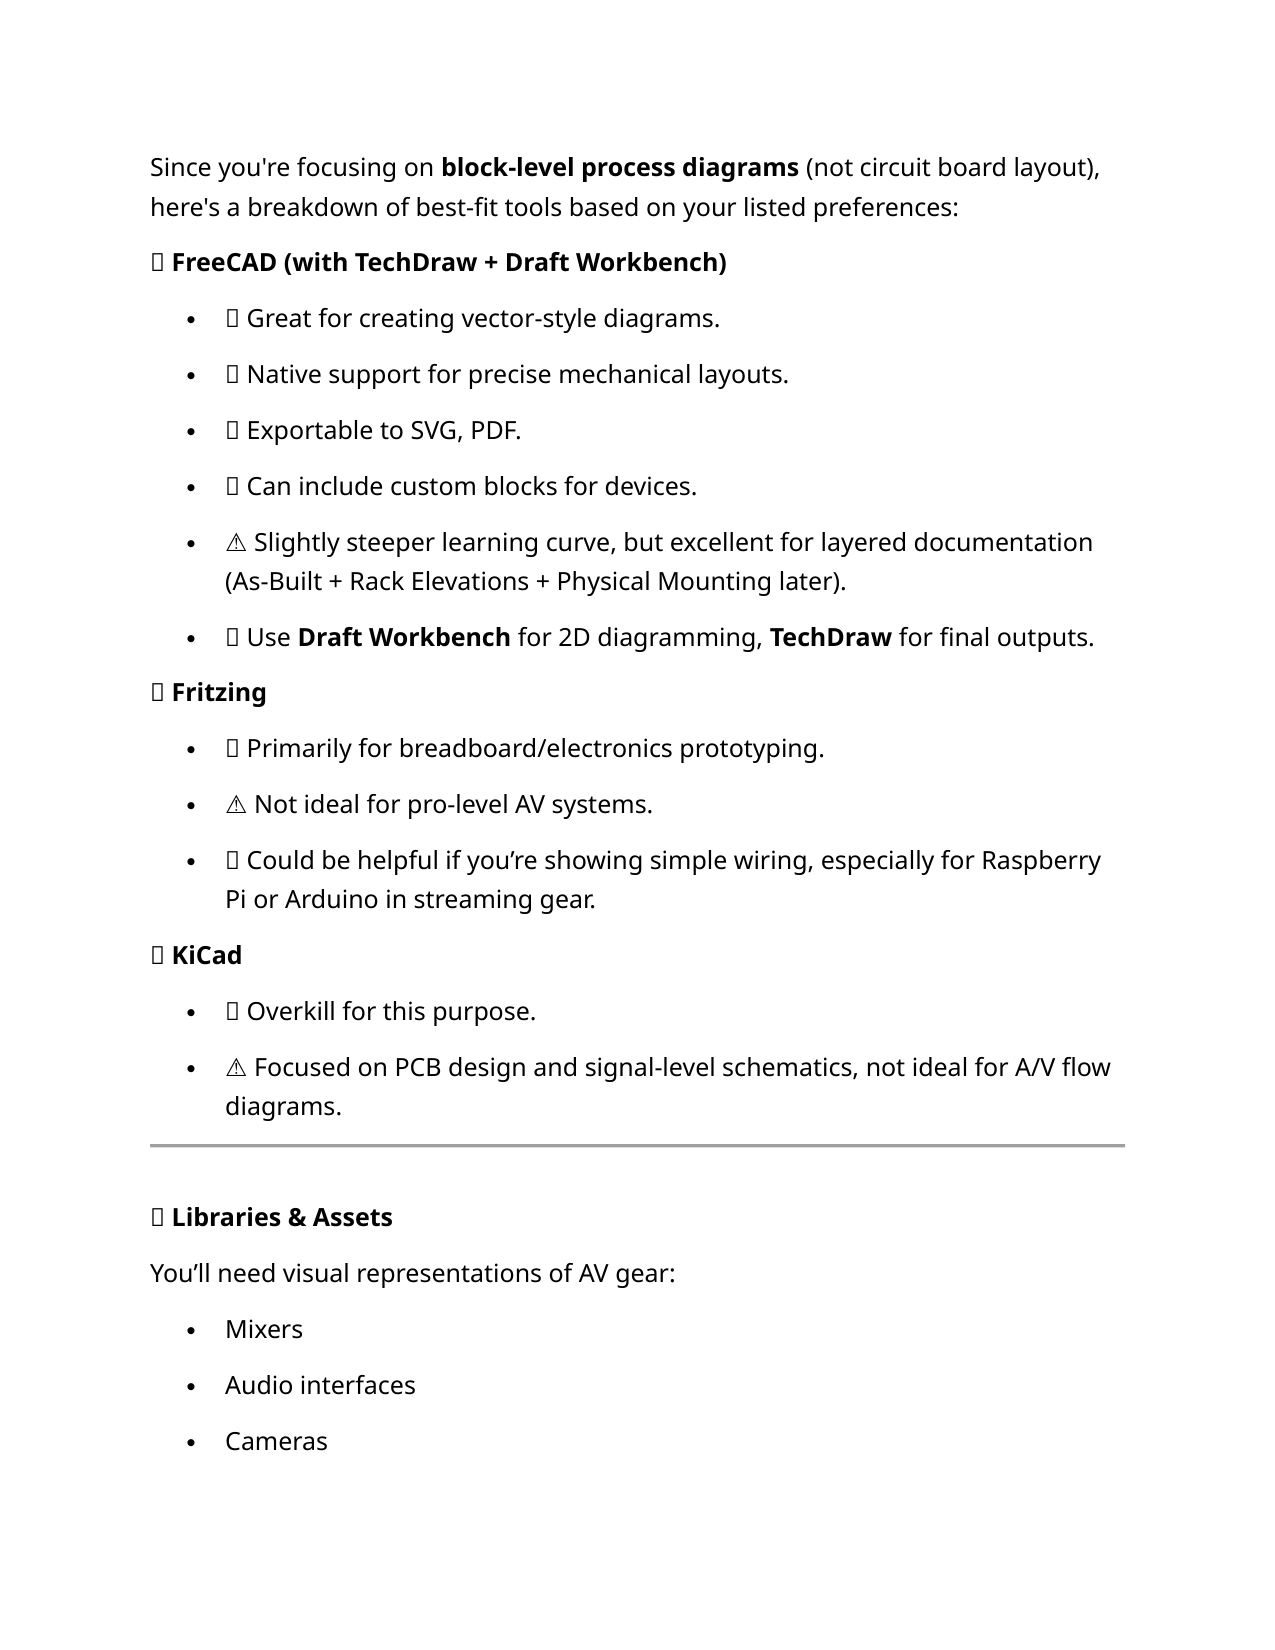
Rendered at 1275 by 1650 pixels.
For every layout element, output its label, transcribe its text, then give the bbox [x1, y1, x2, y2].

list ❌ Primarily for breadboard/electronics prototyping. [187, 731, 1125, 765]
text 🥉 KiCad [150, 937, 1125, 972]
text 🥈 Fritzing [150, 675, 1125, 709]
list Cameras [187, 1423, 1125, 1457]
list ⚠️ Not ideal for pro-level AV systems. [187, 787, 1125, 821]
list ✅ Exportable to SVG, PDF. [187, 412, 1125, 447]
text Since you're focusing on block-level process diagrams (not circuit board layout), here's a breakdown of best-fit tools based on your listed preferences: [150, 150, 1125, 223]
list ✅ Native support for precise mechanical layouts. [187, 357, 1125, 391]
text 🧩 Libraries & Assets [150, 1200, 1125, 1234]
text You’ll need visual representations of AV gear: [150, 1256, 1125, 1290]
list ⚠️ Focused on PCB design and signal-level schematics, not ideal for A/V flow diagrams. [187, 1049, 1125, 1122]
list ✅ Could be helpful if you’re showing simple wiring, especially for Raspberry Pi or Arduino in streaming gear. [187, 842, 1125, 916]
list ✅ Use Draft Workbench for 2D diagramming, TechDraw for final outputs. [187, 619, 1125, 653]
list Mixers [187, 1312, 1125, 1346]
list ✅ Can include custom blocks for devices. [187, 468, 1125, 502]
list ❌ Overkill for this purpose. [187, 993, 1125, 1027]
list ✅ Great for creating vector-style diagrams. [187, 301, 1125, 335]
list ⚠️ Slightly steeper learning curve, but excellent for layered documentation (As-Built + Rack Elevations + Physical Mounting later). [187, 524, 1125, 597]
text 🥇 FreeCAD (with TechDraw + Draft Workbench) [150, 245, 1125, 279]
list Audio interfaces [187, 1367, 1125, 1402]
